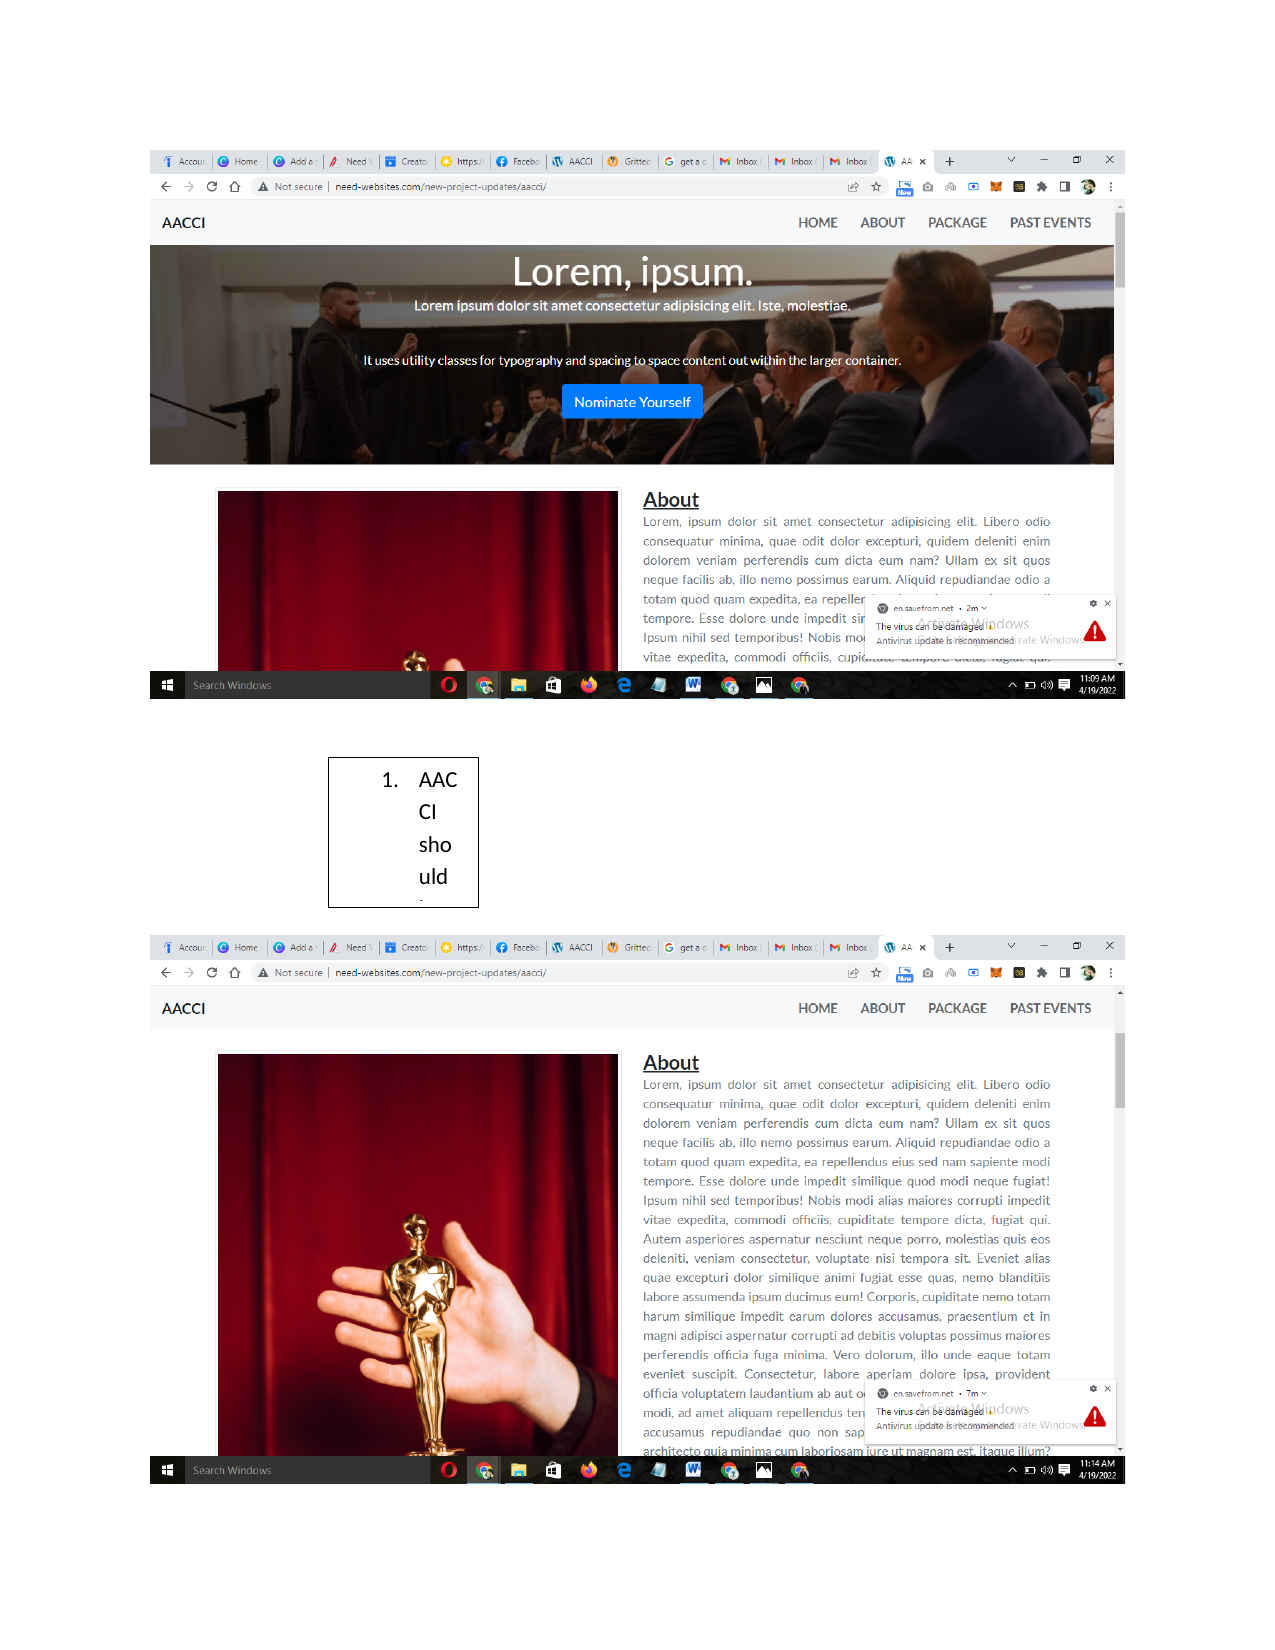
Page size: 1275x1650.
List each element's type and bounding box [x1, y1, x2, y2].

picture [150, 935, 1125, 1484]
picture [150, 150, 1125, 699]
